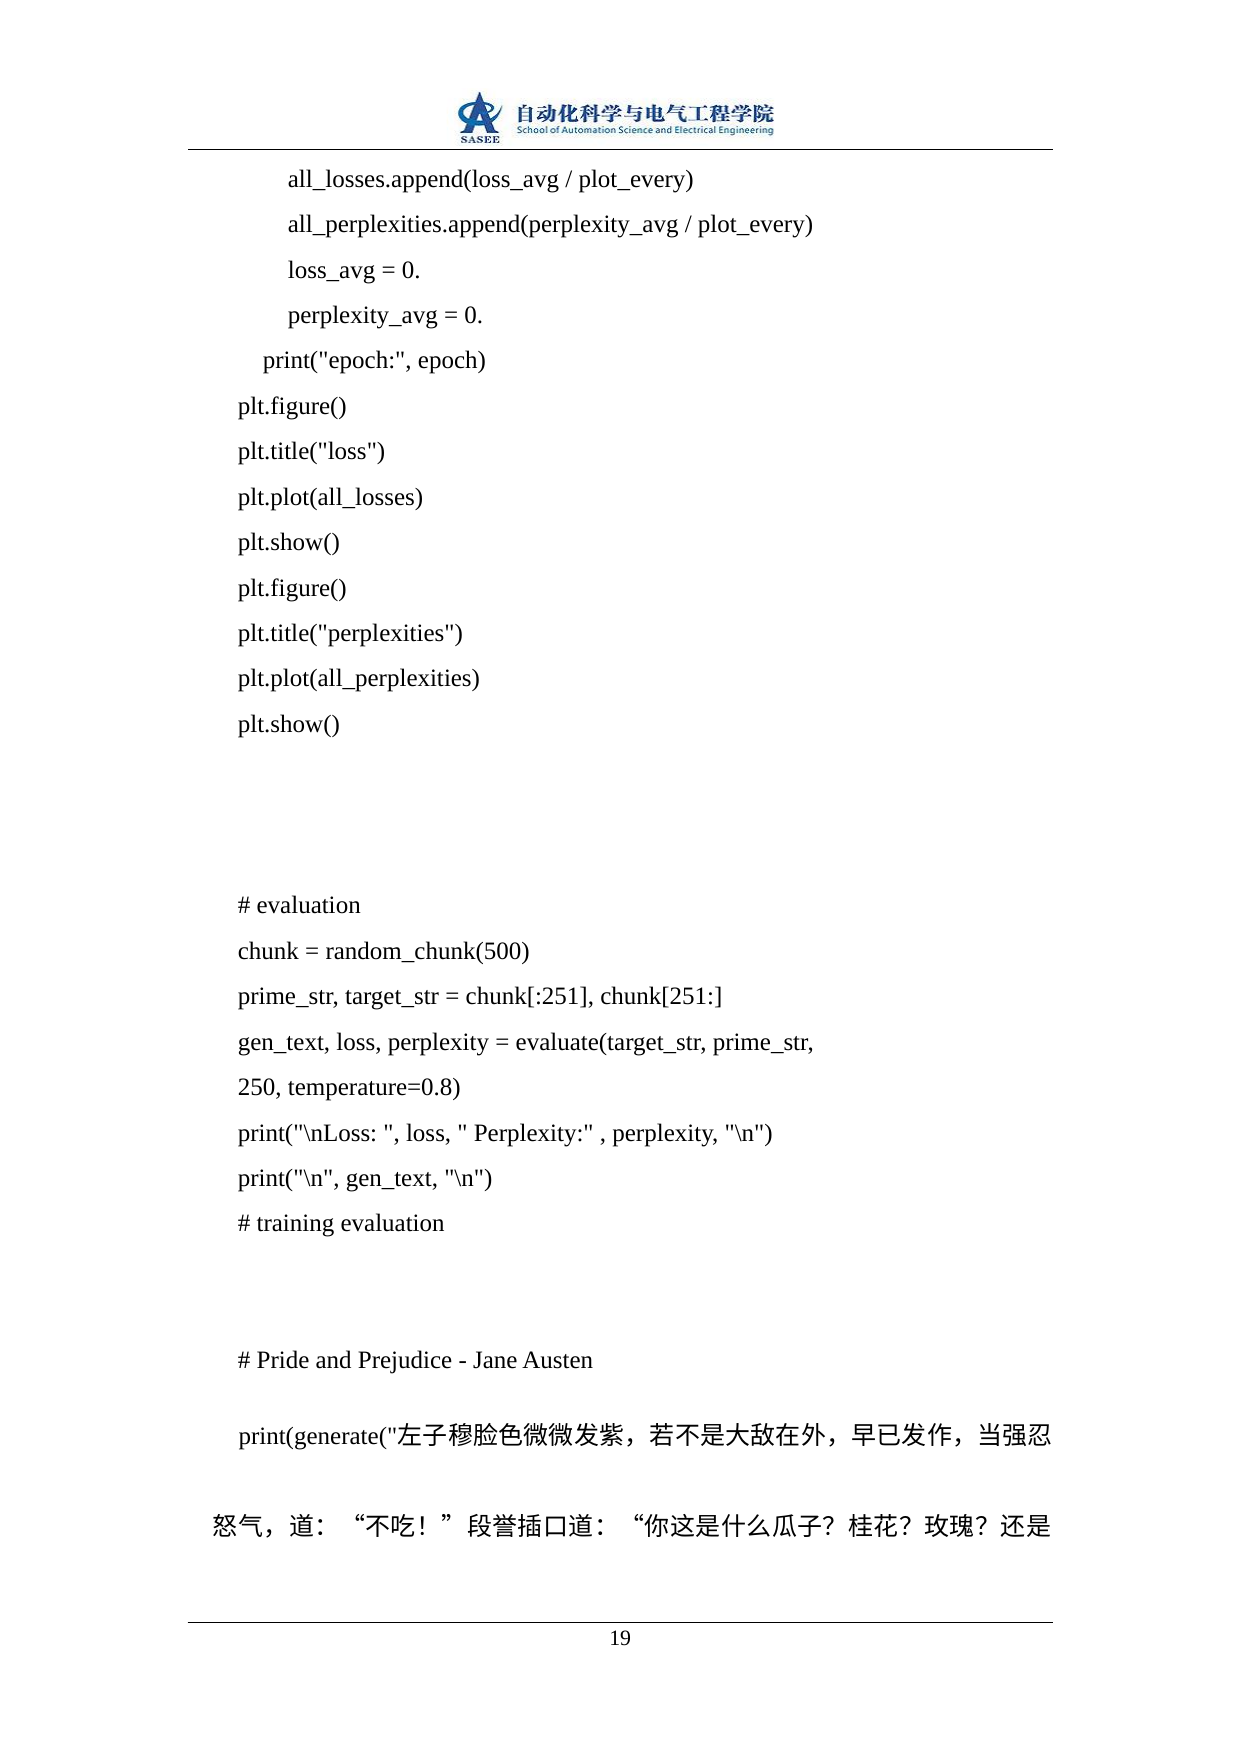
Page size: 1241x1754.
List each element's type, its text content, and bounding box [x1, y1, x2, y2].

picture [446, 88, 794, 147]
